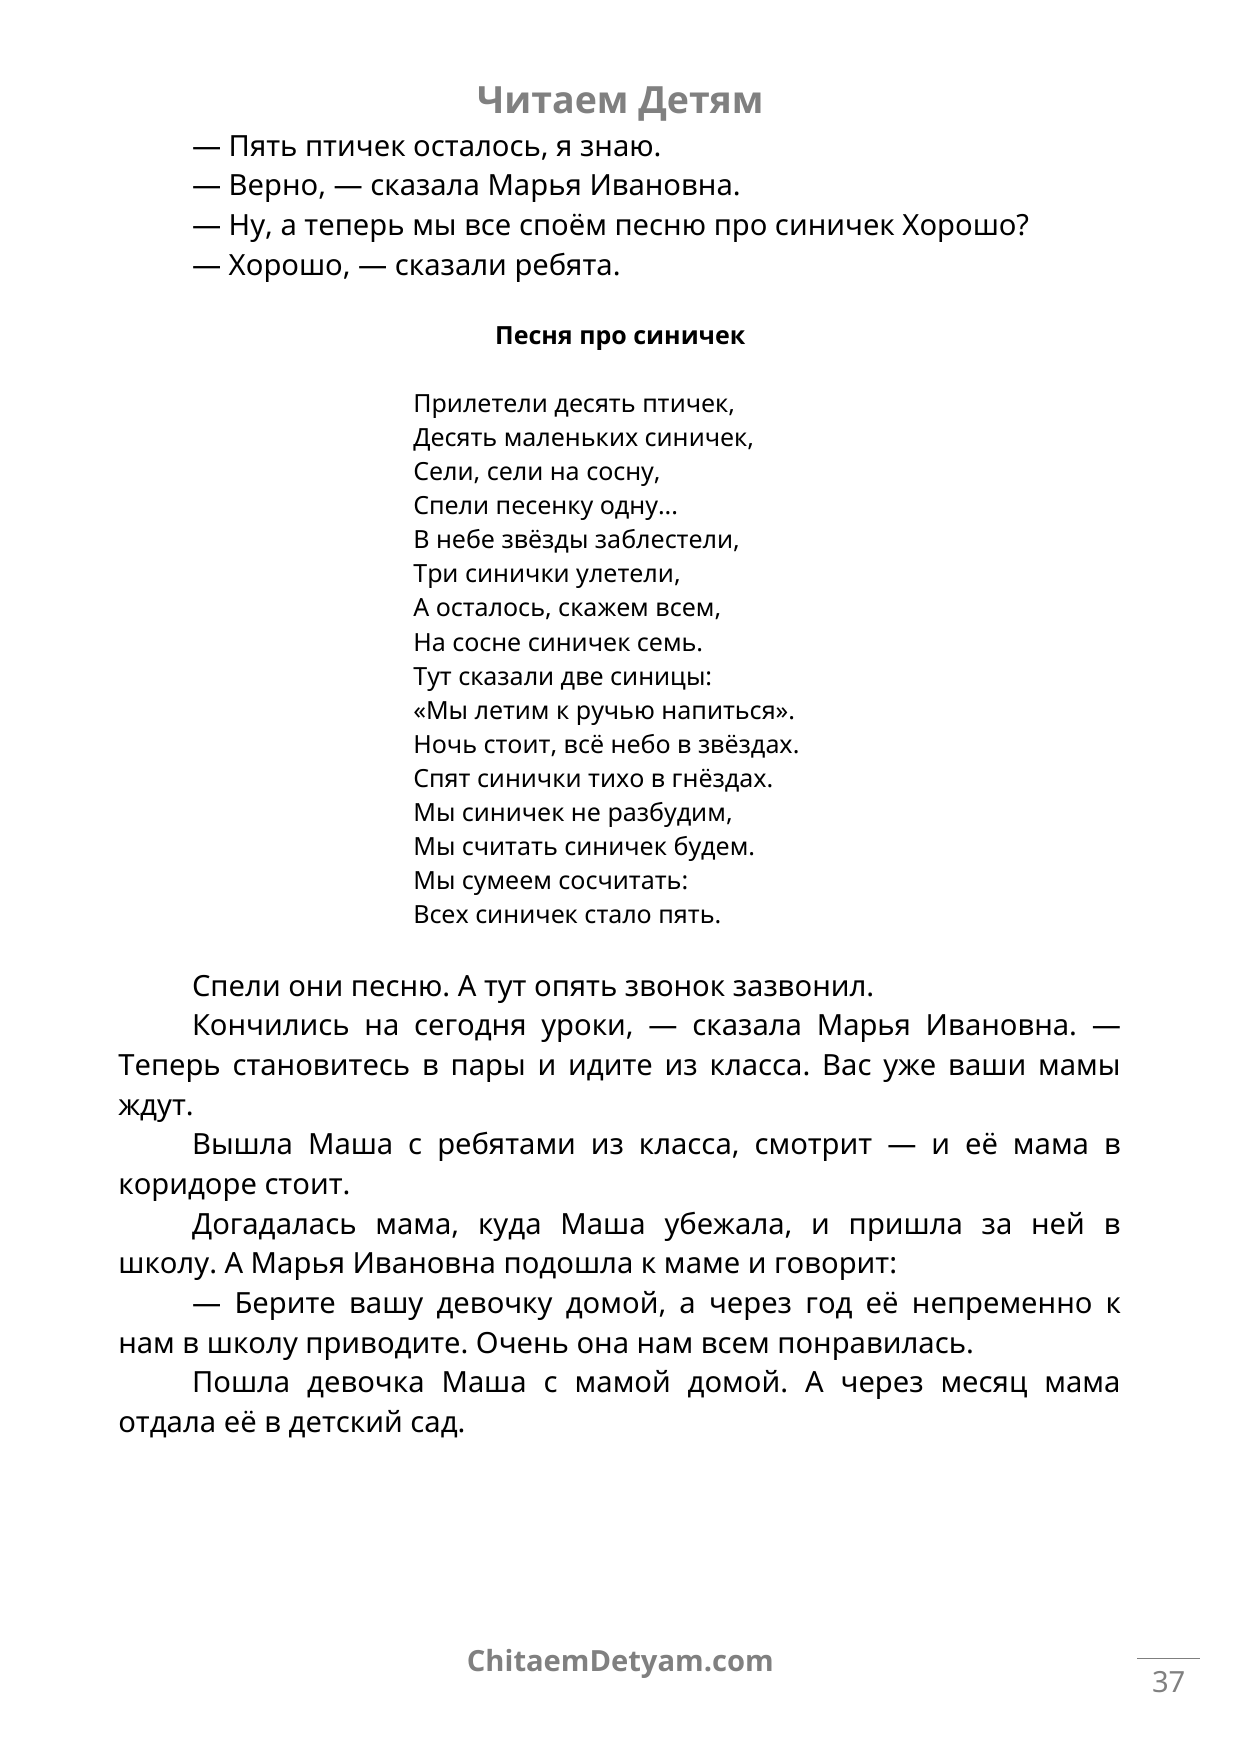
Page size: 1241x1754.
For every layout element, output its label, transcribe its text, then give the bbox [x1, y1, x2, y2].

text — Берите вашу девочку домой, а через год её непременно к нам в школу приводите. Очень она нам всем понравилась. [118, 1282, 1122, 1362]
text — Верно, — сказала Марья Ивановна. [118, 164, 1122, 204]
text В небе звёзды заблестели, [339, 522, 1122, 556]
text Ночь стоит, всё небо в звёздах. [339, 726, 1122, 760]
text Вышла Маша с ребятами из класса, смотрит — и её мама в коридоре стоит. [118, 1123, 1122, 1203]
text — Хорошо, — сказали ребята. [118, 244, 1122, 283]
text — Пять птичек осталось, я знаю. [118, 125, 1122, 164]
text Кончились на сегодня уроки, — сказала Марья Ивановна. — Теперь становитесь в пары и идите из класса. Вас уже ваши мамы ждут. [118, 1004, 1122, 1123]
text А осталось, скажем всем, [339, 590, 1122, 624]
text Всех синичек стало пять. [339, 897, 1122, 931]
text Мы сумеем сосчитать: [339, 863, 1122, 897]
text На сосне синичек семь. [339, 624, 1122, 658]
text Тут сказали две синицы: [339, 658, 1122, 692]
text Десять маленьких синичек, [339, 420, 1122, 454]
text Пошла девочка Маша с мамой домой. А через месяц мама отдала её в детский сад. [118, 1362, 1122, 1441]
text «Мы летим к ручью напиться». [339, 692, 1122, 726]
text — Ну, а теперь мы все споём песню про синичек Хорошо? [118, 204, 1122, 244]
text Сели, сели на сосну, [339, 454, 1122, 488]
text Спели песенку одну... [339, 488, 1122, 522]
text Прилетели десять птичек, [339, 386, 1122, 420]
text Мы синичек не разбудим, [339, 794, 1122, 828]
text Три синички улетели, [339, 556, 1122, 590]
text Догадалась мама, куда Маша убежала, и пришла за ней в школу. А Марья Ивановна подошла к маме и говорит: [118, 1203, 1122, 1282]
text Песня про синичек [118, 318, 1122, 352]
text Спели они песню. А тут опять звонок зазвонил. [118, 965, 1122, 1004]
text Спят синички тихо в гнёздах. [339, 760, 1122, 794]
text Мы считать синичек будем. [339, 828, 1122, 863]
